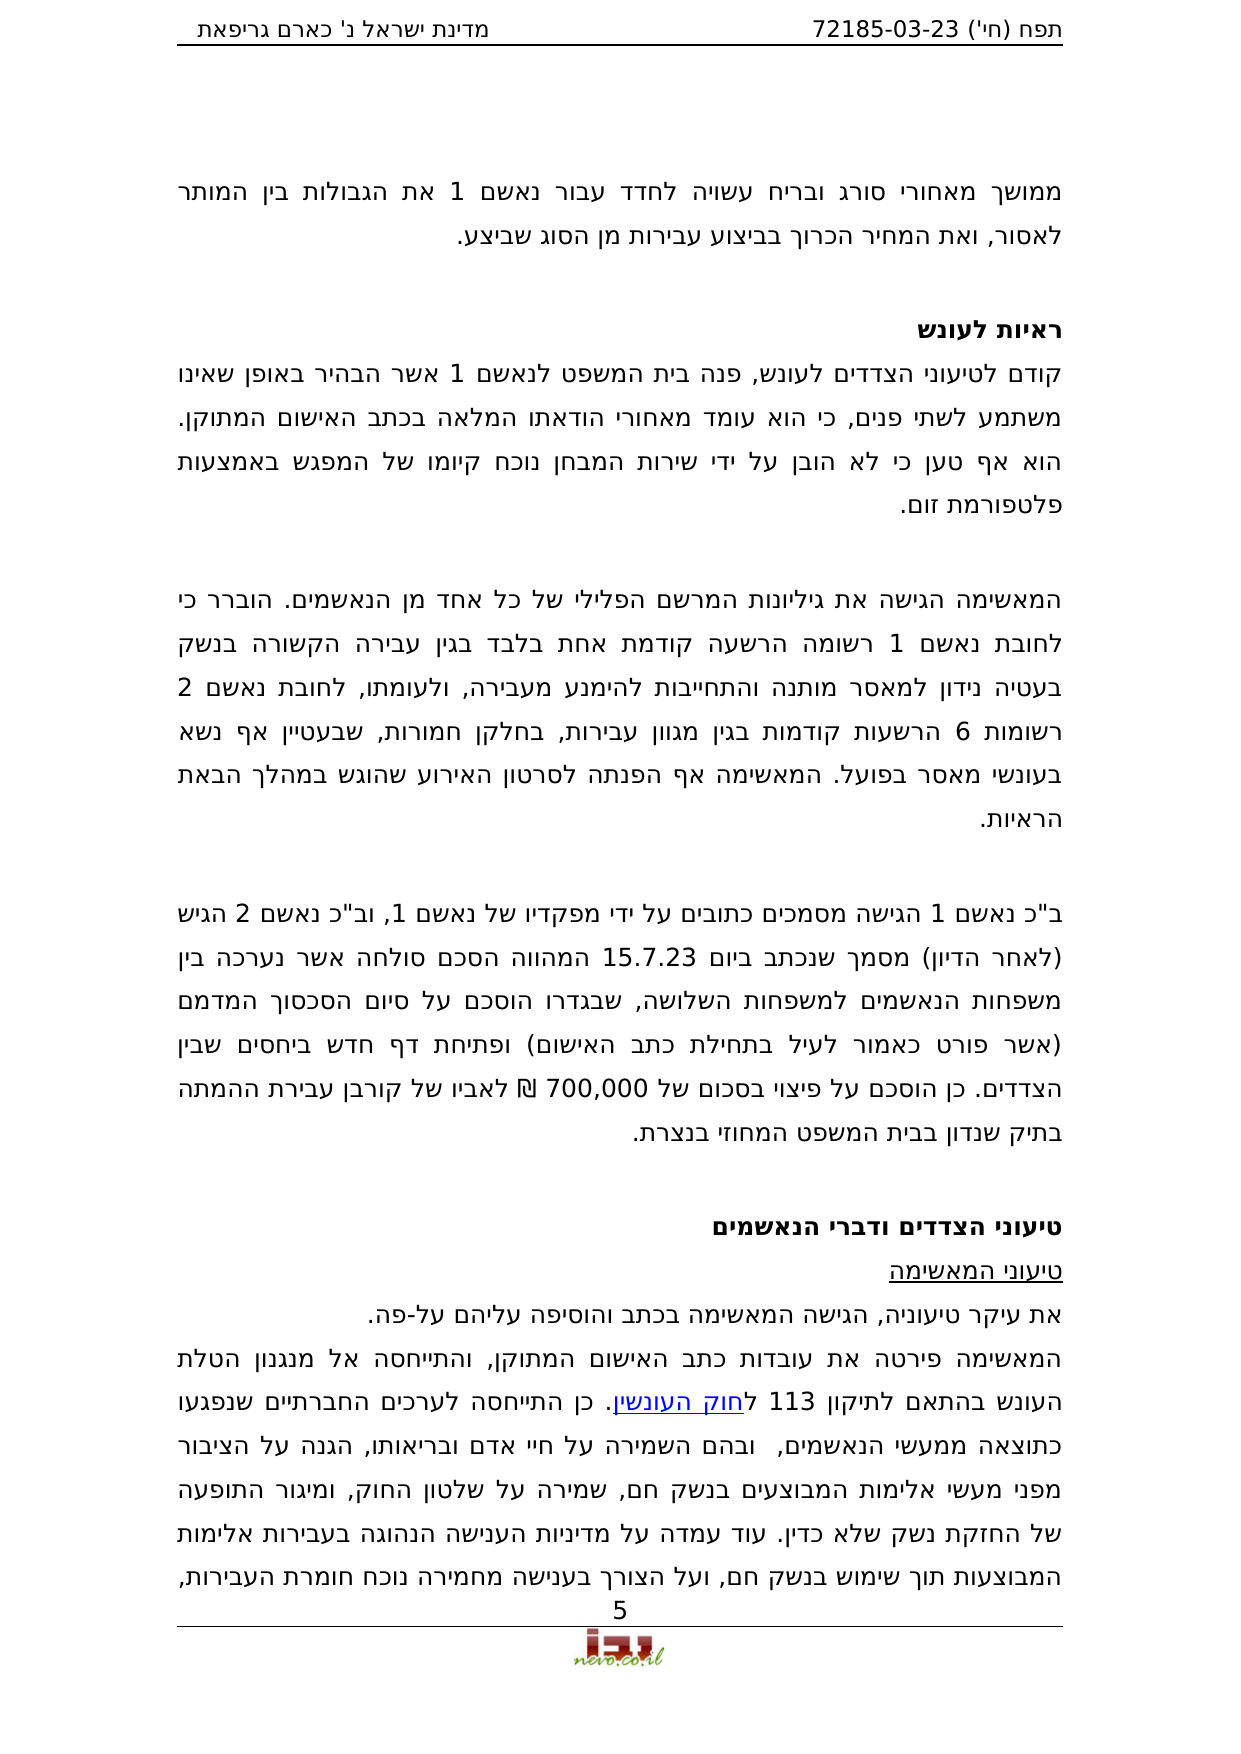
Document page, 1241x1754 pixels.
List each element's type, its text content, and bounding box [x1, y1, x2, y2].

text ב"כ נאשם 1 הגישה מסמכים כתובים על ידי מפקדיו של נאשם 1, וב"כ נאשם 2 הגיש (לאחר הדיון) מסמך שנכתב ביום 15.7.23 המהווה הסכם סולחה אשר נערכה בין משפחות הנאשמים למשפחות השלושה, שבגדרו הוסכם על סיום הסכסוך המדמם (אשר פורט כאמור לעיל בתחילת כתב האישום) ופתיחת דף חדש ביחסים שבין הצדדים. כן הוסכם על פיצוי בסכום של 700,000 ₪ לאביו של קורבן עבירת ההמתה בתיק שנדון בבית המשפט המחוזי בנצרת. [177, 899, 1063, 1147]
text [177, 1344, 1063, 1592]
text המאשימה הגישה את גיליונות המרשם הפלילי של כל אחד מן הנאשמים. הוברר כי לחובת נאשם 1 רשומה הרשעה קודמת אחת בלבד בגין עבירה הקשורה בנשק בעטיה נידון למאסר מותנה והתחייבות להימנע מעבירה, ולעומתו, לחובת נאשם 2 רשומות 6 הרשעות קודמות בגין מגוון עבירות, בחלקן חמורות, שבעטיין אף נשא בעונשי מאסר בפועל. המאשימה אף הפנתה לסרטון האירוע שהוגש במהלך הבאת הראיות. [177, 586, 1063, 833]
text קודם לטיעוני הצדדים לעונש, פנה בית המשפט לנאשם 1 אשר הבהיר באופן שאינו משתמע לשתי פנים, כי הוא עומד מאחורי הודאתו המלאה בכתב האישום המתוקן. הוא אף טען כי לא הובן על ידי שירות המבחן נוכח קיומו של המפגש באמצעות פלטפורמת זום. [177, 359, 1063, 520]
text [177, 177, 1063, 250]
text טיעוני הצדדים ודברי הנאשמים [177, 1213, 1063, 1242]
picture [574, 1628, 666, 1667]
text טיעוני המאשימה [177, 1256, 1063, 1286]
text את עיקר טיעוניה, הגישה המאשימה בכתב והוסיפה עליהם על-פה. [177, 1300, 1063, 1329]
text ראיות לעונש [177, 316, 1063, 345]
